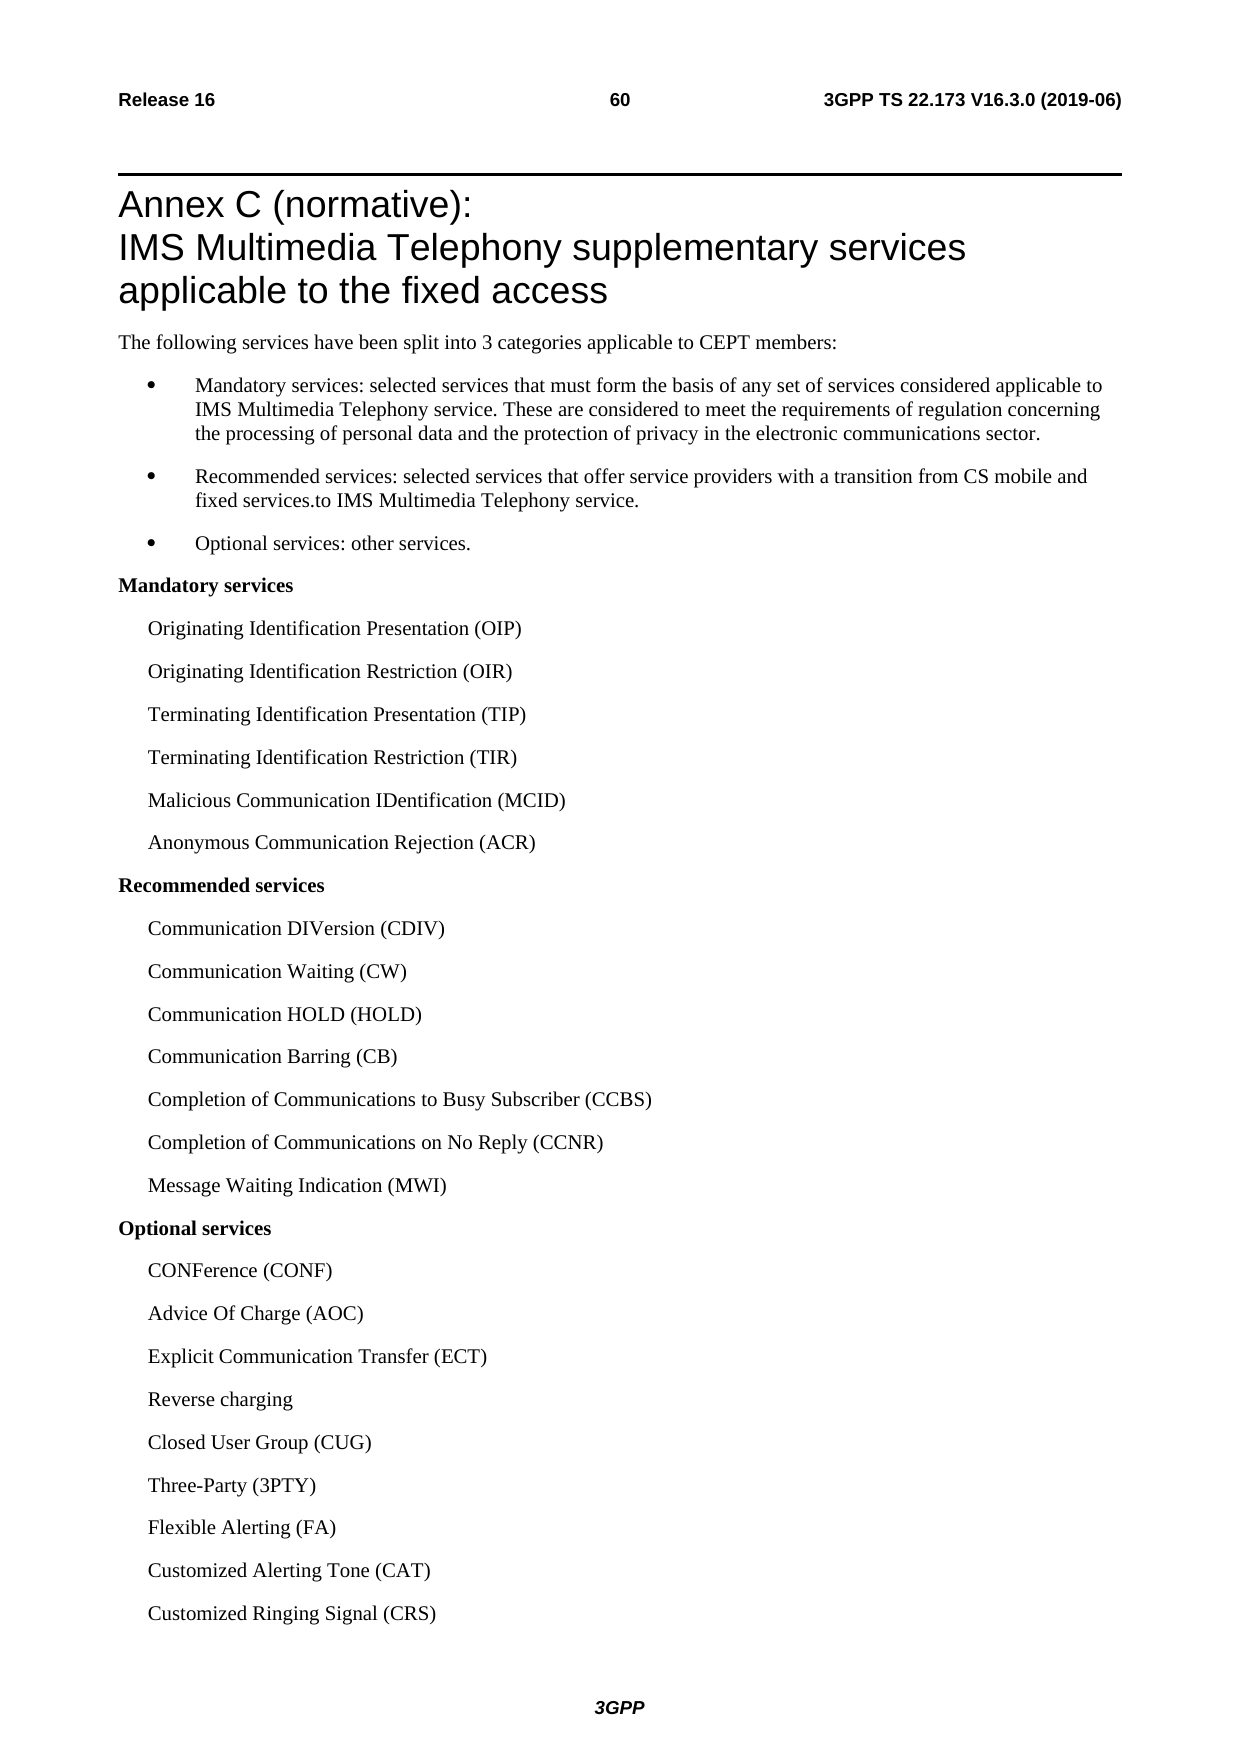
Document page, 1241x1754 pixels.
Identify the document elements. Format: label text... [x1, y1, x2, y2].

text Originating Identification Presentation (OIP) [148, 616, 1122, 640]
text Mandatory services [118, 573, 1122, 597]
text Originating Identification Restriction (OIR) [148, 659, 1122, 683]
text CONFerence (CONF) [148, 1258, 1122, 1282]
text Customized Ringing Signal (CRS) [148, 1601, 1122, 1625]
list Recommended services: selected services that offer service providers with a transition from CS mobile and fixed services.to IMS Multimedia Telephony service. [148, 464, 1122, 512]
text Completion of Communications on No Reply (CCNR) [148, 1130, 1122, 1154]
text Customized Alerting Tone (CAT) [148, 1558, 1122, 1582]
text Terminating Identification Restriction (TIR) [148, 745, 1122, 769]
text Flexible Alerting (FA) [148, 1515, 1122, 1539]
text The following services have been split into 3 categories applicable to CEPT members: [118, 330, 1122, 354]
text Completion of Communications to Busy Subscriber (CCBS) [148, 1087, 1122, 1111]
text Message Waiting Indication (MWI) [148, 1173, 1122, 1197]
list Mandatory services: selected services that must form the basis of any set of services considered applicable to IMS Multimedia Telephony service. These are considered to meet the requirements of regulation concerning the processing of personal data and the protection of privacy in the electronic communications sector. [148, 373, 1122, 445]
text Communication HOLD (HOLD) [148, 1002, 1122, 1026]
text Optional services [118, 1216, 1122, 1240]
text Explicit Communication Transfer (ECT) [148, 1344, 1122, 1368]
subtitle Annex C (normative): IMS Multimedia Telephony supplementary services applicable to the fixed access [118, 176, 1122, 311]
text Terminating Identification Presentation (TIP) [148, 702, 1122, 726]
text Closed User Group (CUG) [148, 1430, 1122, 1454]
list Optional services: other services. [148, 531, 1122, 555]
text Communication DIVersion (CDIV) [148, 916, 1122, 940]
text Three-Party (3PTY) [148, 1472, 1122, 1497]
text Anonymous Communication Rejection (ACR) [148, 830, 1122, 854]
text Malicious Communication IDentification (MCID) [148, 787, 1122, 812]
text Reverse charging [148, 1387, 1122, 1411]
text Advice Of Charge (AOC) [148, 1301, 1122, 1325]
text Recommended services [118, 873, 1122, 897]
text Communication Barring (CB) [148, 1044, 1122, 1068]
text Communication Waiting (CW) [148, 959, 1122, 983]
